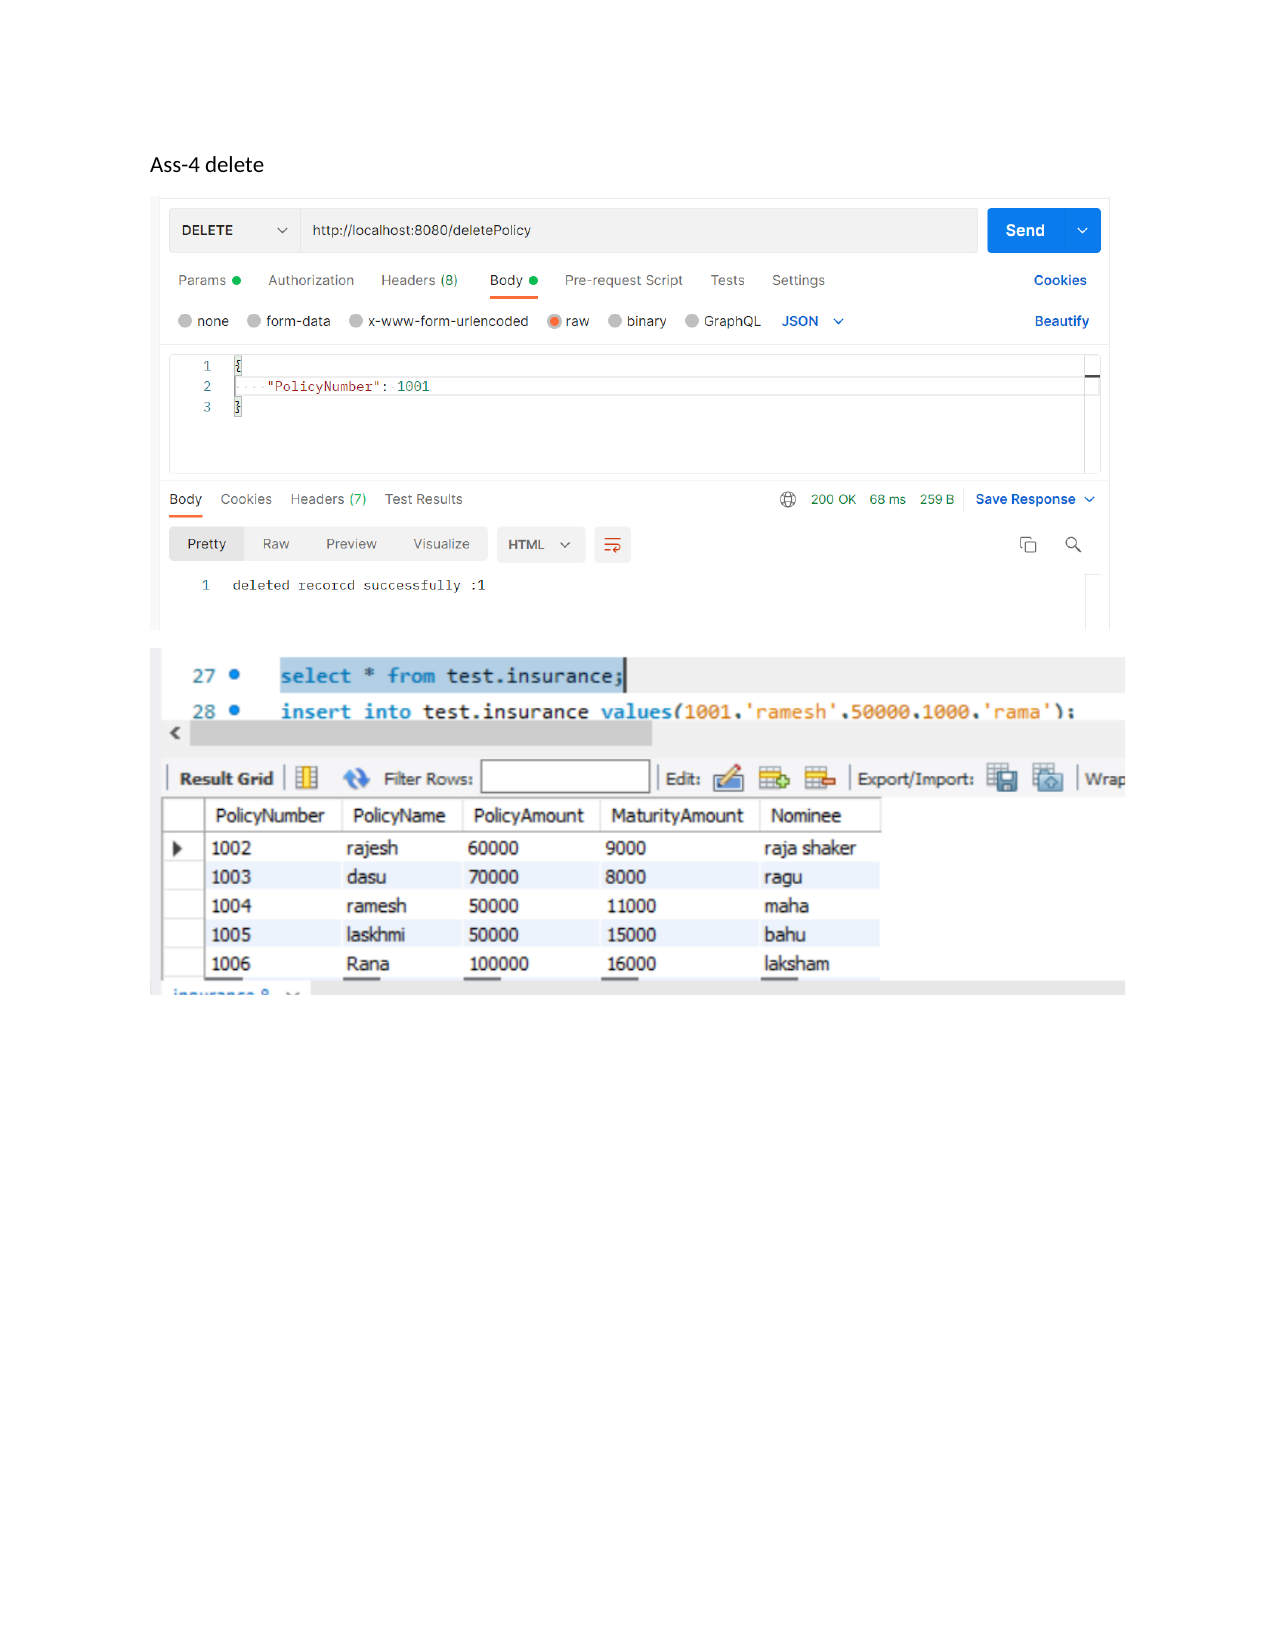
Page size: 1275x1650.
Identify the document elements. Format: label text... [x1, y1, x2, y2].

picture [150, 648, 1125, 995]
text Ass-4 delete [150, 150, 1125, 178]
picture [150, 196, 1125, 630]
